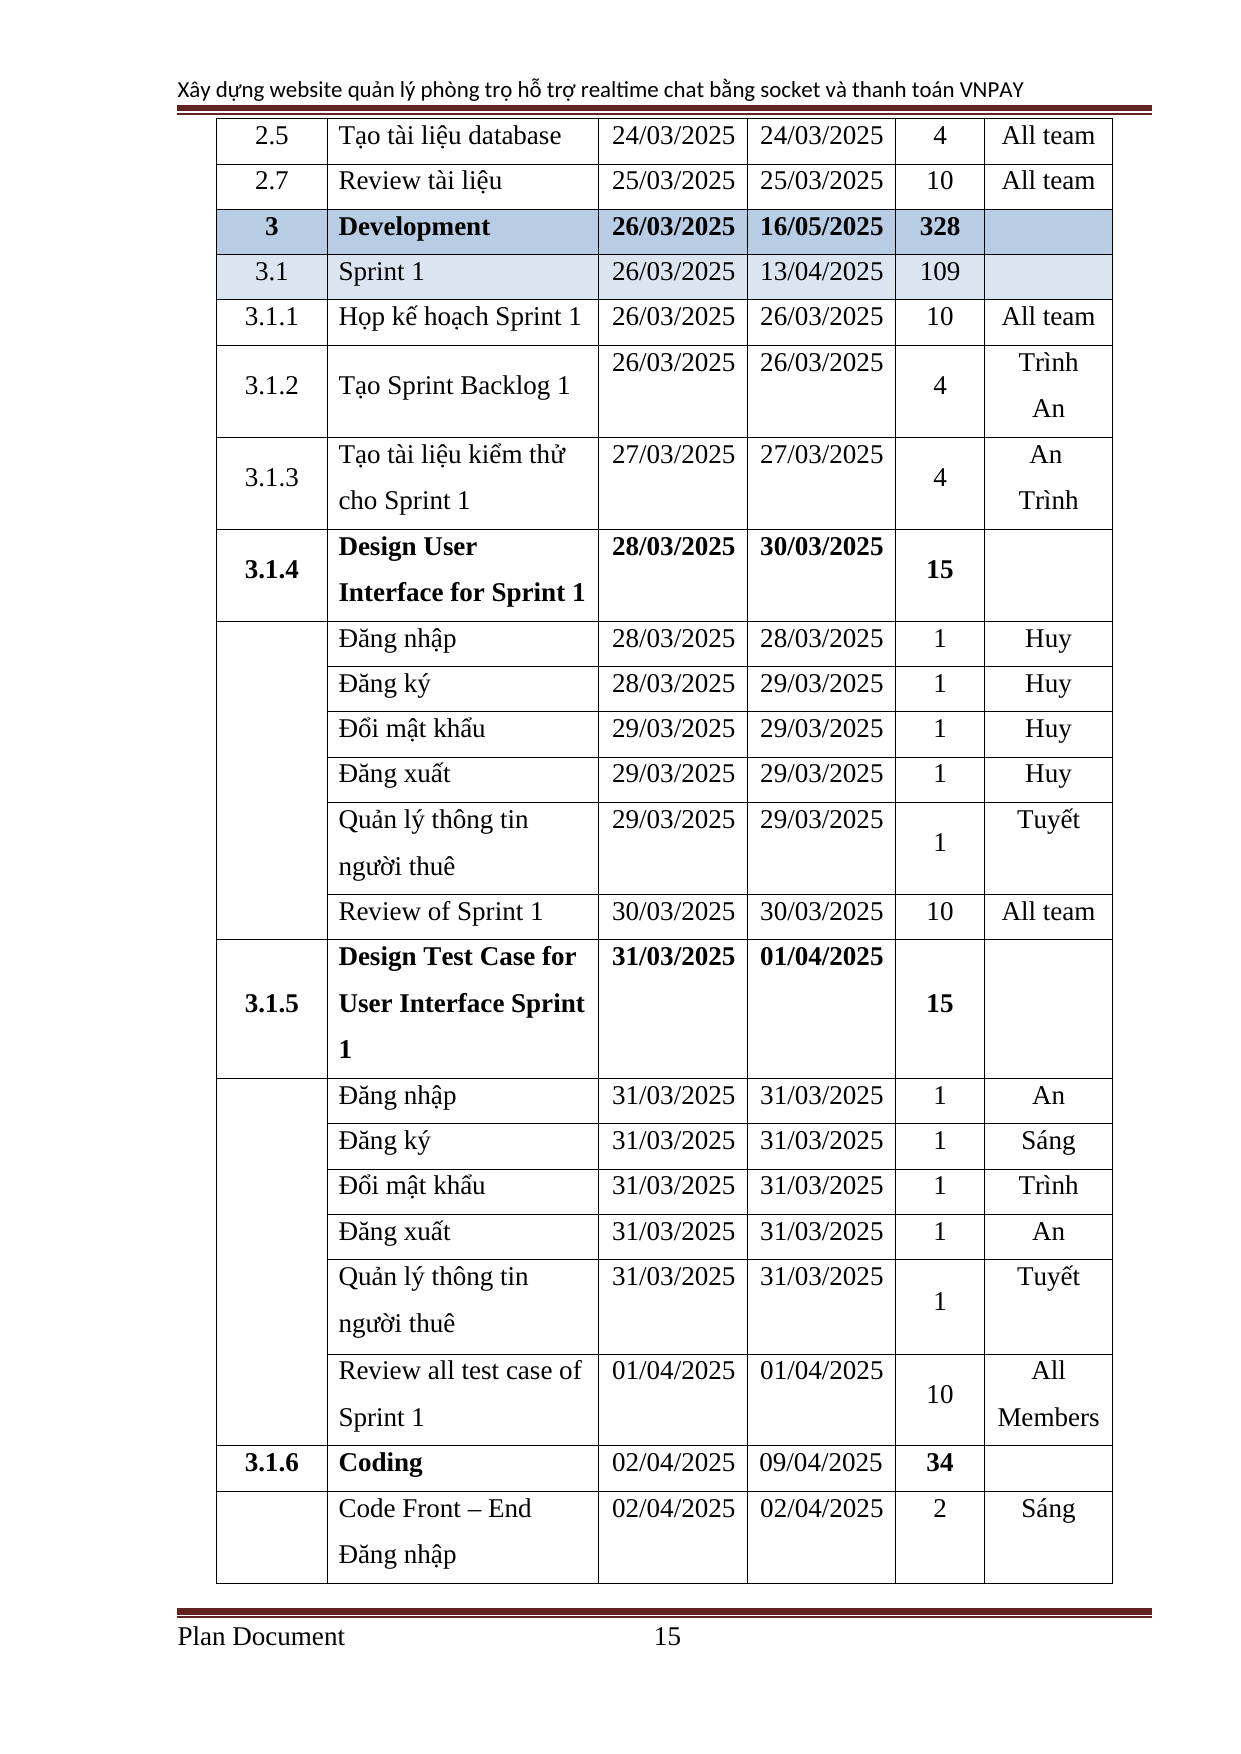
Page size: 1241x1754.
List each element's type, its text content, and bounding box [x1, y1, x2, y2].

table_cell 1 [896, 712, 984, 757]
table_cell 2 [896, 1492, 984, 1583]
table_cell Đổi mật khẩu [328, 1170, 598, 1214]
table_cell Đăng xuất [328, 758, 598, 802]
table_cell Huy [985, 758, 1112, 802]
table_cell 02/04/2025 [599, 1492, 747, 1583]
table_cell Đăng nhập [328, 1079, 598, 1123]
table_cell 34 [896, 1446, 984, 1491]
table_cell 328 [896, 210, 984, 254]
table_cell 02/04/2025 [599, 1446, 747, 1491]
table_cell 4 [896, 119, 984, 163]
table_cell 31/03/2025 [748, 1260, 895, 1353]
table_cell Trình [985, 1170, 1112, 1214]
table_cell 26/03/2025 [599, 210, 747, 254]
table_cell 10 [896, 1355, 984, 1445]
table_cell All team [985, 119, 1112, 163]
table_cell 29/03/2025 [748, 803, 895, 894]
table_cell 29/03/2025 [599, 712, 747, 757]
table_cell 1 [896, 667, 984, 711]
table_cell 01/04/2025 [748, 940, 895, 1078]
table_cell 1 [896, 1124, 984, 1168]
table_cell Tạo tài liệu kiểm thử cho Sprint 1 [328, 438, 598, 529]
table_cell 10 [896, 895, 984, 939]
table_cell 28/03/2025 [748, 622, 895, 666]
table_cell 01/04/2025 [748, 1355, 895, 1445]
table_cell 01/04/2025 [599, 1355, 747, 1445]
table_cell Trình An [985, 346, 1112, 437]
table_cell Tuyết [985, 1260, 1112, 1353]
table_cell 25/03/2025 [748, 165, 895, 209]
table_cell 3.1.2 [217, 346, 327, 437]
table_cell 31/03/2025 [599, 940, 747, 1078]
table_cell 109 [896, 255, 984, 299]
table_cell 28/03/2025 [599, 622, 747, 666]
table_cell 1 [896, 1215, 984, 1259]
table_cell [985, 1446, 1112, 1491]
table_cell [985, 940, 1112, 1078]
table_cell Đăng ký [328, 1124, 598, 1168]
table_cell 31/03/2025 [599, 1079, 747, 1123]
table_cell Design Test Case for User Interface Sprint 1 [328, 940, 598, 1078]
table_cell Review tài liệu [328, 165, 598, 209]
table_cell 3.1.1 [217, 300, 327, 345]
table_cell Code Front – End Đăng nhập [328, 1492, 598, 1583]
table_cell [985, 255, 1112, 299]
table_cell 26/03/2025 [599, 300, 747, 345]
table_cell 3.1 [217, 255, 327, 299]
table_cell Tạo tài liệu database [328, 119, 598, 163]
table_cell 24/03/2025 [748, 119, 895, 163]
table_cell 26/03/2025 [599, 255, 747, 299]
table_cell 3.1.4 [217, 530, 327, 621]
table_cell Review of Sprint 1 [328, 895, 598, 939]
table_cell 30/03/2025 [748, 530, 895, 621]
table_cell 3.1.5 [217, 940, 327, 1078]
table_cell 26/03/2025 [748, 346, 895, 437]
table_cell Sáng [985, 1492, 1112, 1583]
table_cell 2.5 [217, 119, 327, 163]
table_cell 31/03/2025 [748, 1124, 895, 1168]
table_cell Họp kế hoạch Sprint 1 [328, 300, 598, 345]
table_cell 31/03/2025 [599, 1215, 747, 1259]
table_cell 3.1.3 [217, 438, 327, 529]
table_cell 4 [896, 346, 984, 437]
table_cell [985, 210, 1112, 254]
table_cell [217, 1079, 327, 1445]
table_cell An [985, 1215, 1112, 1259]
table_cell An Trình [985, 438, 1112, 529]
table_cell 1 [896, 803, 984, 894]
table_cell All team [985, 300, 1112, 345]
table_cell 1 [896, 1079, 984, 1123]
table_cell 3.1.6 [217, 1446, 327, 1491]
table_cell Đăng nhập [328, 622, 598, 666]
table_cell Huy [985, 622, 1112, 666]
table_cell [985, 530, 1112, 621]
table_cell Đăng ký [328, 667, 598, 711]
table_cell 1 [896, 622, 984, 666]
table_cell 31/03/2025 [748, 1215, 895, 1259]
table_cell 30/03/2025 [599, 895, 747, 939]
table_cell Quản lý thông tin người thuê [328, 1260, 598, 1353]
table_cell [217, 622, 327, 939]
table_cell Đổi mật khẩu [328, 712, 598, 757]
table_cell 31/03/2025 [599, 1260, 747, 1353]
table_cell 15 [896, 530, 984, 621]
table_cell Design User Interface for Sprint 1 [328, 530, 598, 621]
table_cell 31/03/2025 [599, 1170, 747, 1214]
table_cell 10 [896, 300, 984, 345]
table_cell 29/03/2025 [748, 758, 895, 802]
table_cell 26/03/2025 [599, 346, 747, 437]
table_cell 27/03/2025 [599, 438, 747, 529]
table_cell 31/03/2025 [748, 1170, 895, 1214]
table_cell 10 [896, 165, 984, 209]
table_cell Sprint 1 [328, 255, 598, 299]
table_cell 1 [896, 1260, 984, 1353]
table_cell 29/03/2025 [748, 667, 895, 711]
table_cell 13/04/2025 [748, 255, 895, 299]
table_cell 29/03/2025 [748, 712, 895, 757]
table_cell 16/05/2025 [748, 210, 895, 254]
table_cell Sáng [985, 1124, 1112, 1168]
table_cell 25/03/2025 [599, 165, 747, 209]
table_cell 29/03/2025 [599, 803, 747, 894]
table_cell Đăng xuất [328, 1215, 598, 1259]
table_cell All team [985, 895, 1112, 939]
table_cell Review all test case of Sprint 1 [328, 1355, 598, 1445]
table_cell Tạo Sprint Backlog 1 [328, 346, 598, 437]
table_cell Coding [328, 1446, 598, 1491]
table_cell 27/03/2025 [748, 438, 895, 529]
table_cell 02/04/2025 [748, 1492, 895, 1583]
table_cell 4 [896, 438, 984, 529]
table_cell Quản lý thông tin người thuê [328, 803, 598, 894]
table_cell 28/03/2025 [599, 667, 747, 711]
table_cell 15 [896, 940, 984, 1078]
table_cell Tuyết [985, 803, 1112, 894]
table_cell 28/03/2025 [599, 530, 747, 621]
table_cell [217, 1492, 327, 1583]
table_cell 31/03/2025 [748, 1079, 895, 1123]
table_cell Huy [985, 667, 1112, 711]
table_cell Development [328, 210, 598, 254]
table_cell 29/03/2025 [599, 758, 747, 802]
table_cell An [985, 1079, 1112, 1123]
table_cell All team [985, 165, 1112, 209]
table_cell All Members [985, 1355, 1112, 1445]
table_cell 2.7 [217, 165, 327, 209]
table_cell Huy [985, 712, 1112, 757]
table_cell 30/03/2025 [748, 895, 895, 939]
table_cell 3 [217, 210, 327, 254]
table_cell 24/03/2025 [599, 119, 747, 163]
table_cell 1 [896, 1170, 984, 1214]
table_cell 31/03/2025 [599, 1124, 747, 1168]
table_cell 26/03/2025 [748, 300, 895, 345]
table_cell 09/04/2025 [748, 1446, 895, 1491]
table_cell 1 [896, 758, 984, 802]
